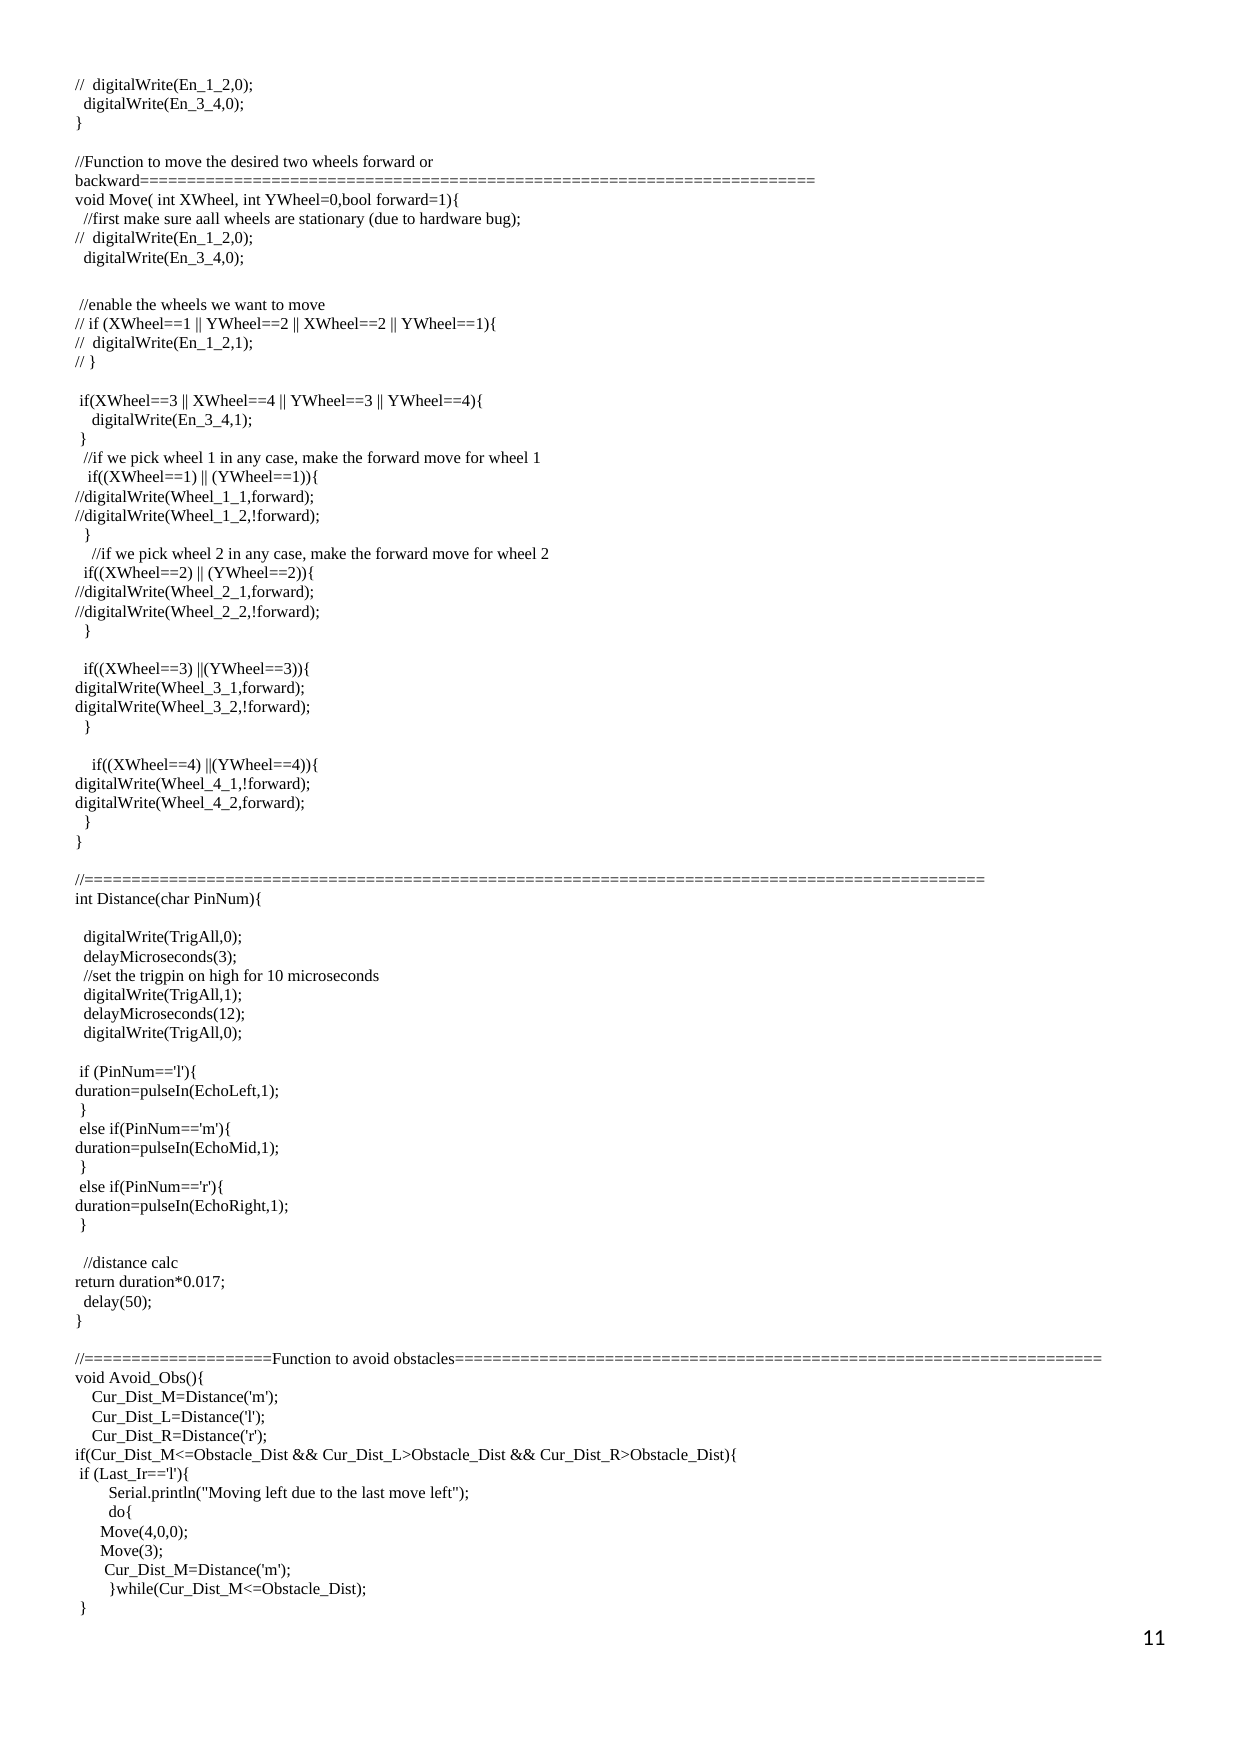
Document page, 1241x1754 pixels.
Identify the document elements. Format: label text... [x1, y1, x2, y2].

text //first make sure aall wheels are stationary (due to hardware bug); [75, 209, 1165, 228]
text //enable the wheels we want to move [75, 295, 1165, 314]
text // digitalWrite(En_1_2,0); [75, 75, 1165, 94]
text int Distance(char PinNum){ [75, 889, 1165, 908]
text Serial.println("Moving left due to the last move left"); [75, 1483, 1165, 1502]
text } [75, 716, 1165, 736]
text //digitalWrite(Wheel_1_1,forward); [75, 486, 1165, 506]
text Cur_Dist_R=Distance('r'); [75, 1426, 1165, 1445]
text if((XWheel==3) ||(YWheel==3)){ [75, 659, 1165, 678]
text // digitalWrite(En_1_2,0); [75, 228, 1165, 247]
text void Move( int XWheel, int YWheel=0,bool forward=1){ [75, 190, 1165, 209]
text } [75, 525, 1165, 544]
text Move(3); [75, 1541, 1165, 1560]
text //====================Function to avoid obstacles===================================================================== [75, 1349, 1165, 1368]
text digitalWrite(Wheel_4_1,!forward); [75, 774, 1165, 793]
text void Avoid_Obs(){ [75, 1368, 1165, 1387]
text //distance calc [75, 1253, 1165, 1272]
text Cur_Dist_M=Distance('m'); [75, 1387, 1165, 1406]
text duration=pulseIn(EchoRight,1); [75, 1196, 1165, 1215]
text if((XWheel==4) ||(YWheel==4)){ [75, 755, 1165, 774]
text } [75, 1215, 1165, 1234]
text digitalWrite(TrigAll,1); [75, 985, 1165, 1004]
text digitalWrite(TrigAll,0); [75, 1023, 1165, 1042]
text //digitalWrite(Wheel_2_1,forward); [75, 582, 1165, 601]
text //digitalWrite(Wheel_2_2,!forward); [75, 601, 1165, 621]
text if(XWheel==3 || XWheel==4 || YWheel==3 || YWheel==4){ [75, 391, 1165, 410]
text if((XWheel==2) || (YWheel==2)){ [75, 563, 1165, 582]
text return duration*0.017; [75, 1272, 1165, 1291]
text digitalWrite(En_3_4,0); [75, 94, 1165, 113]
text } [75, 1598, 1165, 1617]
text if (Last_Ir=='l'){ [75, 1464, 1165, 1483]
text //if we pick wheel 2 in any case, make the forward move for wheel 2 [75, 544, 1165, 563]
text if (PinNum=='l'){ [75, 1061, 1165, 1081]
text else if(PinNum=='m'){ [75, 1119, 1165, 1138]
text if(Cur_Dist_M<=Obstacle_Dist && Cur_Dist_L>Obstacle_Dist && Cur_Dist_R>Obstacle_Dist){ [75, 1445, 1165, 1464]
text Cur_Dist_M=Distance('m'); [75, 1560, 1165, 1579]
text //digitalWrite(Wheel_1_2,!forward); [75, 506, 1165, 525]
text } [75, 1311, 1165, 1330]
text delayMicroseconds(12); [75, 1004, 1165, 1023]
text delay(50); [75, 1291, 1165, 1311]
text digitalWrite(En_3_4,0); [75, 247, 1165, 267]
text digitalWrite(Wheel_3_1,forward); [75, 678, 1165, 697]
text //if we pick wheel 1 in any case, make the forward move for wheel 1 [75, 448, 1165, 467]
text duration=pulseIn(EchoLeft,1); [75, 1081, 1165, 1100]
text do{ [75, 1502, 1165, 1521]
text } [75, 429, 1165, 448]
text Move(4,0,0); [75, 1521, 1165, 1541]
text //set the trigpin on high for 10 microseconds [75, 966, 1165, 985]
text //Function to move the desired two wheels forward or backward======================================================================== [75, 152, 1165, 190]
text if((XWheel==1) || (YWheel==1)){ [75, 467, 1165, 486]
text } [75, 1100, 1165, 1119]
text // digitalWrite(En_1_2,1); [75, 333, 1165, 352]
text }while(Cur_Dist_M<=Obstacle_Dist); [75, 1579, 1165, 1598]
text else if(PinNum=='r'){ [75, 1176, 1165, 1196]
text // if (XWheel==1 || YWheel==2 || XWheel==2 || YWheel==1){ [75, 314, 1165, 333]
text digitalWrite(Wheel_4_2,forward); [75, 793, 1165, 812]
text digitalWrite(En_3_4,1); [75, 410, 1165, 429]
text delayMicroseconds(3); [75, 946, 1165, 966]
text duration=pulseIn(EchoMid,1); [75, 1138, 1165, 1157]
text } [75, 831, 1165, 851]
text } [75, 812, 1165, 831]
text Cur_Dist_L=Distance('l'); [75, 1406, 1165, 1426]
text } [75, 621, 1165, 640]
text digitalWrite(Wheel_3_2,!forward); [75, 697, 1165, 716]
text // } [75, 352, 1165, 371]
text } [75, 113, 1165, 132]
text digitalWrite(TrigAll,0); [75, 927, 1165, 946]
text } [75, 1157, 1165, 1176]
text //================================================================================================ [75, 870, 1165, 889]
